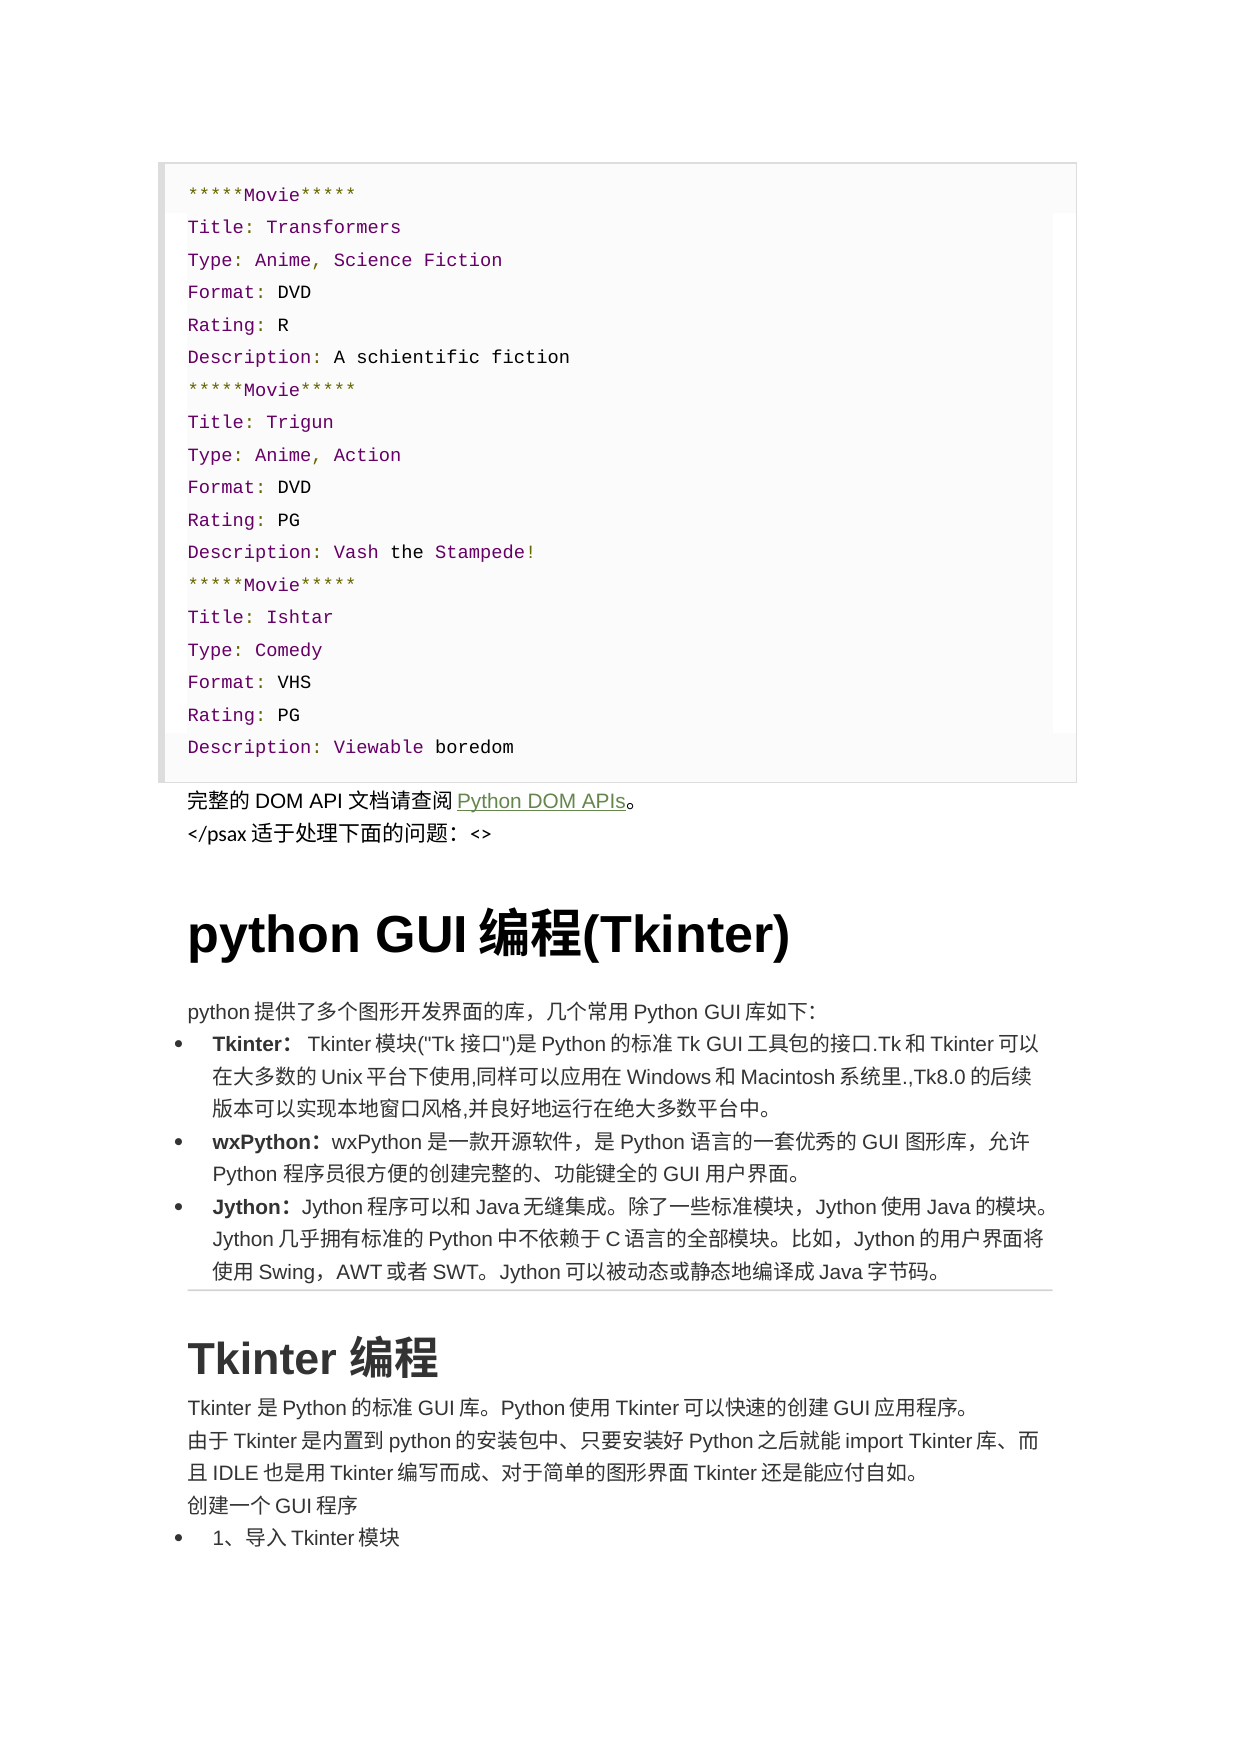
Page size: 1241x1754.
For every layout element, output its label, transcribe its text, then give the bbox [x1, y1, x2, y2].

text Format: DVD [187, 473, 1053, 505]
text 创建一个GUI程序 [187, 1488, 1053, 1520]
list 1、导入Tkinter模块 [175, 1520, 1053, 1553]
text Rating: R [187, 310, 1053, 343]
text Format: DVD [187, 278, 1053, 310]
text 由于Tkinter是内置到python的安装包中、只要安装好Python之后就能import Tkinter库、而且IDLE也是用Tkinter编写而成、对于简单的图形界面Tkinter还是能应付自如。 [187, 1423, 1053, 1488]
text </psax适于处理下面的问题：<> [187, 816, 1053, 848]
text *****Movie***** [187, 375, 1053, 408]
list Jython：Jython程序可以和Java无缝集成。除了一些标准模块，Jython使用Java的模块。Jython几乎拥有标准的Python中不依赖于C语言的全部模块。比如，Jython的用户界面将使用Swing，AWT或者SWT。Jython可以被动态或静态地编译成Java字节码。 [175, 1189, 1053, 1287]
list Tkinter： Tkinter模块("Tk 接口")是Python的标准Tk GUI工具包的接口.Tk和Tkinter可以在大多数的Unix平台下使用,同样可以应用在Windows和Macintosh系统里.,Tk8.0的后续版本可以实现本地窗口风格,并良好地运行在绝大多数平台中。 [175, 1027, 1053, 1124]
text Title: Transformers [187, 213, 1053, 245]
text Format: VHS [187, 668, 1053, 700]
text Type: Comedy [187, 635, 1053, 668]
text Rating: PG [187, 700, 1053, 714]
text Type: Anime, Action [187, 440, 1053, 473]
text Tkinter 编程 [187, 1322, 1053, 1387]
text python提供了多个图形开发界面的库，几个常用Python GUI库如下： [187, 994, 1053, 1027]
text Title: Ishtar [187, 603, 1053, 635]
list wxPython：wxPython 是一款开源软件，是 Python 语言的一套优秀的 GUI 图形库，允许 Python 程序员很方便的创建完整的、功能键全的 GUI 用户界面。 [175, 1124, 1053, 1189]
text Description: Viewable boredom [165, 714, 1076, 782]
text Rating: PG [187, 505, 1053, 538]
text Title: Trigun [187, 408, 1053, 440]
text Description: A schientific fiction [187, 343, 1053, 375]
text python GUI编程(Tkinter) [187, 881, 1053, 978]
text *****Movie***** [165, 164, 1076, 213]
text Description: Vash the Stampede! [187, 538, 1053, 570]
text *****Movie***** [187, 570, 1053, 603]
text Tkinter 是Python的标准GUI库。Python使用Tkinter可以快速的创建GUI应用程序。 [187, 1390, 1053, 1423]
text 完整的 DOM API 文档请查阅Python DOM APIs。 [187, 783, 1053, 816]
text Type: Anime, Science Fiction [187, 245, 1053, 278]
